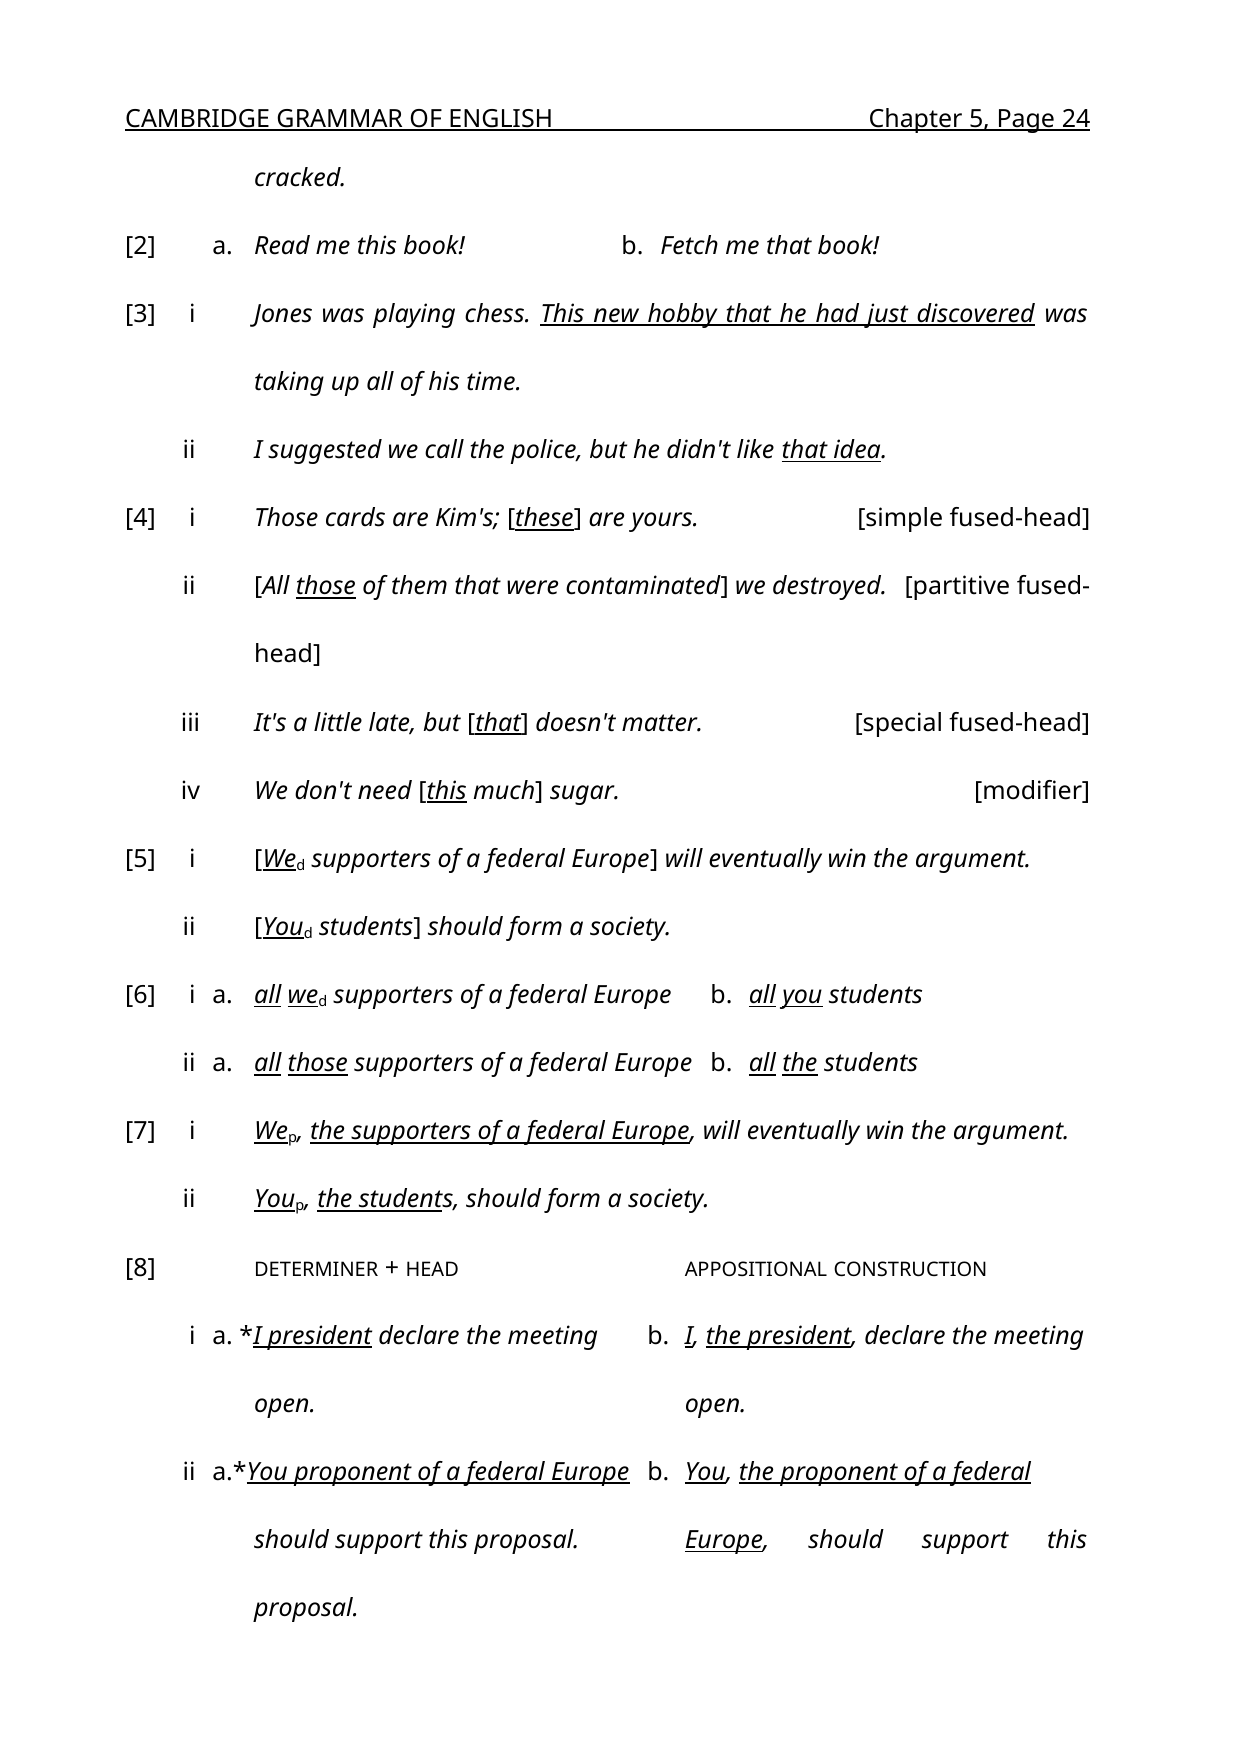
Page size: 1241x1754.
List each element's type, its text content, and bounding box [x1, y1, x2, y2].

text ii I suggested we call the police, but he didn't like that idea. [180, 432, 1090, 466]
text [1] a. Those bathroom tiles are cracked. b. All those bathroom tiles are cracked. [125, 159, 1090, 193]
text [2] a. Read me this book! b. Fetch me that book! [125, 227, 1090, 261]
text [3] i Jones was playing chess. This new hobby that he had just discovered was taking up all of his time. [125, 296, 1090, 398]
text [5] i [Wed supporters of a federal Europe] will eventually win the argument. [125, 841, 1090, 874]
text [7] i Wep, the supporters of a federal Europe, will eventually win the argument. [125, 1113, 1090, 1147]
text iv We don't need [this much] sugar. [modifier] [180, 772, 1090, 806]
text [6] i a. all wed supporters of a federal Europe b. all you students [125, 977, 1090, 1011]
text ii a.*You proponent of a federal Europe b. You, the proponent of a federal [180, 1454, 1090, 1488]
text ii Youp, the students, should form a society. [180, 1181, 1090, 1215]
text ii [All those of them that were contaminated] we destroyed. [partitive fused-head] [180, 568, 1090, 670]
text iii It's a little late, but [that] doesn't matter. [special fused-head] [180, 704, 1090, 738]
text i a. *I president declare the meeting b. I, the president, declare the meeting [180, 1317, 1090, 1351]
text open. open. [125, 1386, 1090, 1419]
text [8] determiner + head appositional construction [125, 1249, 1090, 1283]
text ii a. all those supporters of a federal Europe b. all the students [180, 1045, 1090, 1079]
text ii [Youd students] should form a society. [180, 909, 1090, 943]
text [4] i Those cards are Kim's; [these] are yours. [simple fused-head] [125, 500, 1090, 534]
text should support this proposal. Europe, should support this proposal. [254, 1522, 1090, 1624]
